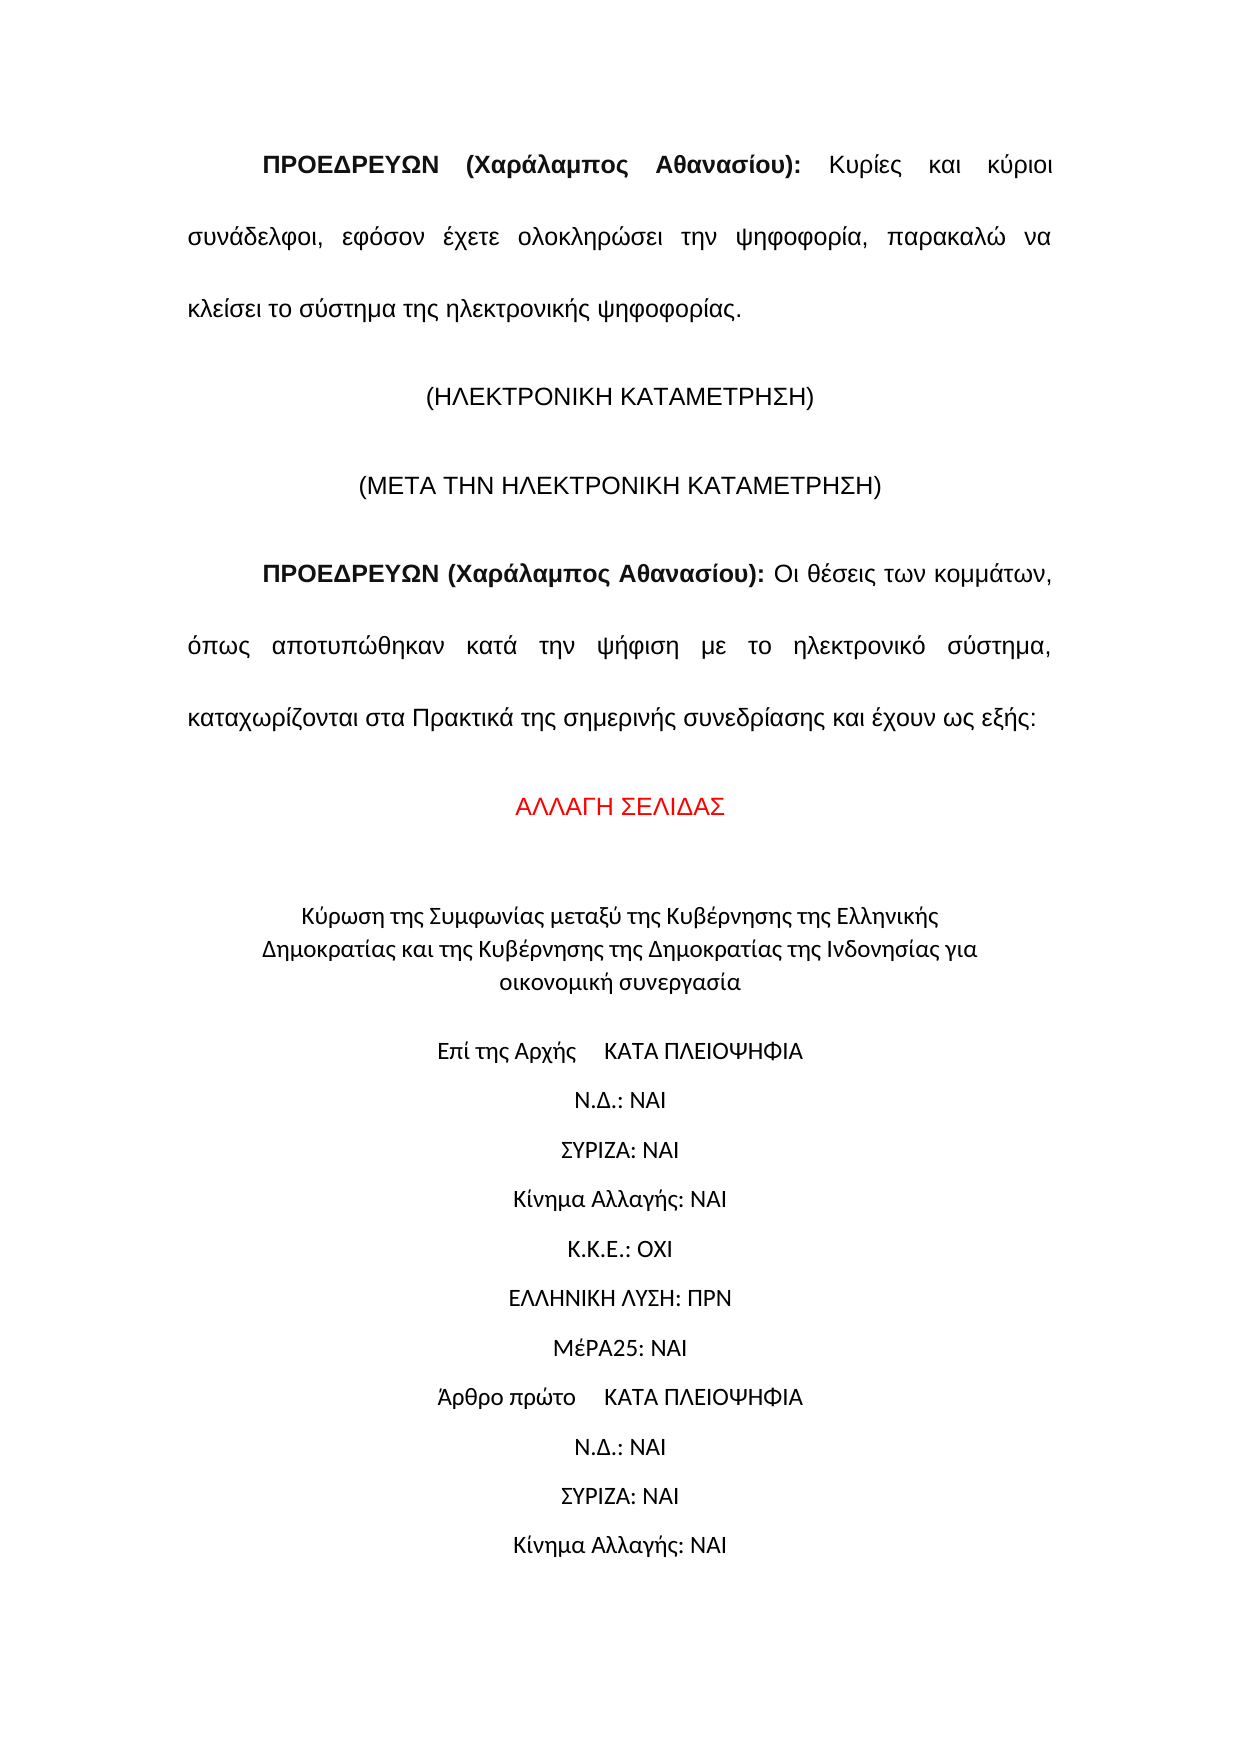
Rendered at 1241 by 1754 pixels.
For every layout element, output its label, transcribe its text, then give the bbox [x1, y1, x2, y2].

table_cell Ν.Δ.: ΝΑΙ [240, 1431, 1000, 1480]
text ΑΛΛΑΓΗ ΣΕΛΙΔΑΣ [187, 792, 1053, 820]
table_cell Κ.Κ.Ε.: OXI [240, 1233, 1000, 1282]
table_cell Άρθρο πρώτο ΚΑΤΑ ΠΛΕΙΟΨΗΦΙΑ [240, 1381, 1000, 1431]
table_cell Επί της Αρχής ΚΑΤΑ ΠΛΕΙΟΨΗΦΙΑ [240, 1035, 1000, 1084]
table_cell ΜέΡΑ25: ΝΑΙ [240, 1332, 1000, 1381]
text (ΜΕΤΑ ΤΗΝ ΗΛΕΚΤΡΟΝΙΚΗ ΚΑΤΑΜΕΤΡΗΣΗ) [187, 471, 1053, 499]
text ΠΡΟΕΔΡΕΥΩΝ (Χαράλαμπος Αθανασίου): Κυρίες και κύριοι συνάδελφοι, εφόσον έχετε ολοκληρώσει την ψηφοφορία, παρακαλώ να κλείσει το σύστημα της ηλεκτρονικής ψηφοφορίας. [187, 150, 1053, 322]
table_cell Κίνημα Αλλαγής: ΝΑΙ [240, 1530, 1000, 1579]
table_cell ΕΛΛΗΝΙΚΗ ΛΥΣΗ: ΠΡΝ [240, 1282, 1000, 1332]
text ΠΡΟΕΔΡΕΥΩΝ (Χαράλαμπος Αθανασίου): Οι θέσεις των κομμάτων, όπως αποτυπώθηκαν κατά την ψήφιση με το ηλεκτρονικό σύστημα, καταχωρίζονται στα Πρακτικά της σημερινής συνεδρίασης και έχουν ως εξής: [187, 559, 1053, 732]
text (ΗΛΕΚΤΡΟΝΙΚΗ ΚΑΤΑΜΕΤΡΗΣΗ) [187, 382, 1053, 411]
table_cell ΣΥΡΙΖΑ: ΝΑΙ [240, 1480, 1000, 1530]
table_cell Κίνημα Αλλαγής: ΝΑΙ [240, 1183, 1000, 1233]
table_header Κύρωση της Συμφωνίας μεταξύ της Κυβέρνησης της Ελληνικής Δημοκρατίας και της Κυβέρνησης της Δημοκρατίας της Ινδονησίας για οικονομική συνεργασία [240, 880, 1000, 1035]
table_cell ΣΥΡΙΖΑ: ΝΑΙ [240, 1134, 1000, 1183]
table_cell Ν.Δ.: ΝΑΙ [240, 1084, 1000, 1134]
